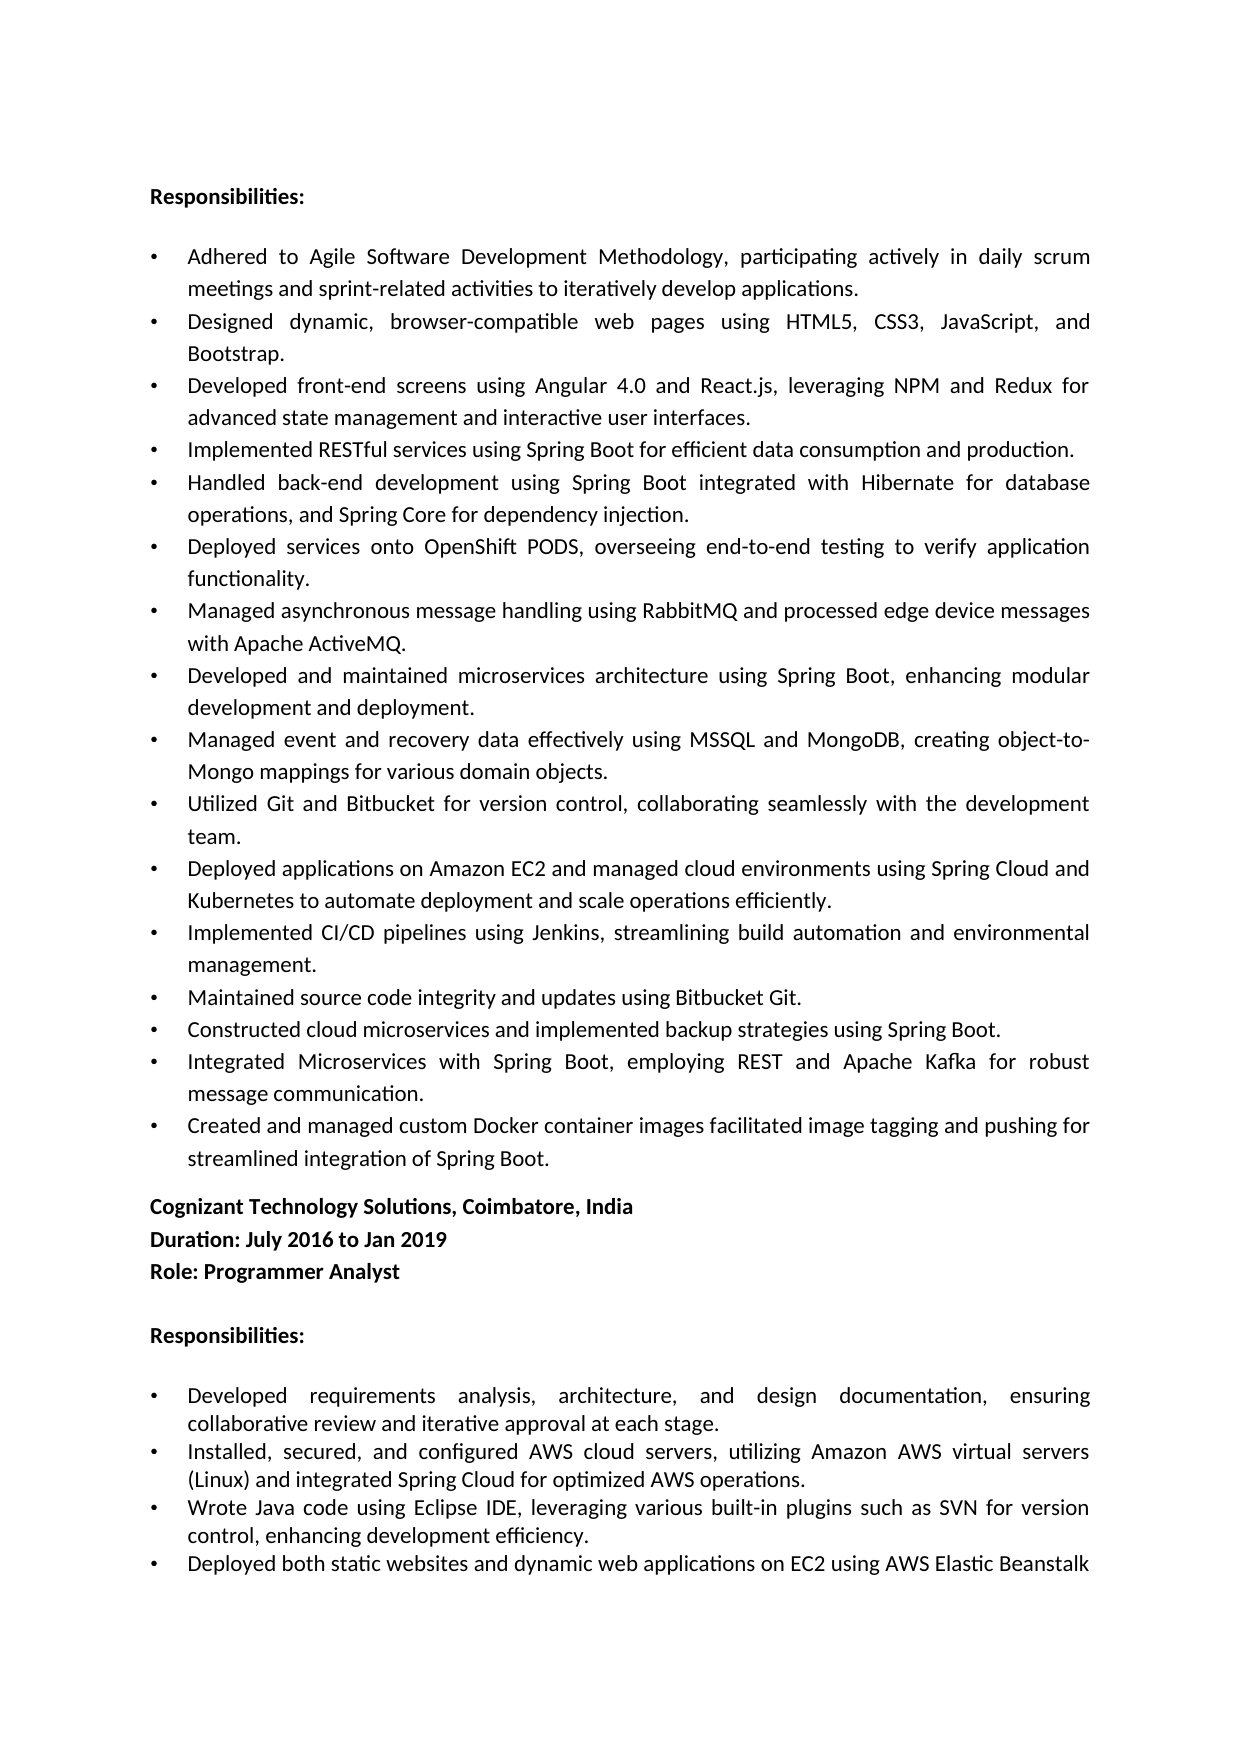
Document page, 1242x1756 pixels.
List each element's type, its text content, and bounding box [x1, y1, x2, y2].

list Adhered to Agile Software Development Methodology, participating actively in daily scrum meetings and sprint-related activities to iteratively develop applications. [150, 242, 1092, 303]
list Deployed applications on Amazon EC2 and managed cloud environments using Spring Cloud and Kubernetes to automate deployment and scale operations efficiently. [150, 854, 1092, 914]
list Constructed cloud microservices and implemented backup strategies using Spring Boot. [150, 1015, 1092, 1043]
list Utilized Git and Bitbucket for version control, collaborating seamlessly with the development team. [150, 789, 1092, 850]
list Implemented CI/CD pipelines using Jenkins, streamlining build automation and environmental management. [150, 918, 1092, 978]
list Designed dynamic, browser-compatible web pages using HTML5, CSS3, JavaScript, and Bootstrap. [150, 307, 1092, 367]
list Handled back-end development using Spring Boot integrated with Hibernate for database operations, and Spring Core for dependency injection. [150, 468, 1092, 528]
list Developed and maintained microservices architecture using Spring Boot, enhancing modular development and deployment. [150, 661, 1092, 721]
list Developed requirements analysis, architecture, and design documentation, ensuring collaborative review and iterative approval at each stage. [150, 1381, 1092, 1437]
list Created and managed custom Docker container images facilitated image tagging and pushing for streamlined integration of Spring Boot. [150, 1111, 1092, 1172]
list Maintained source code integrity and updates using Bitbucket Git. [150, 983, 1092, 1011]
list Managed event and recovery data effectively using MSSQL and MongoDB, creating object-to-Mongo mappings for various domain objects. [150, 725, 1092, 785]
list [150, 1549, 1092, 1578]
list Deployed services onto OpenShift PODS, overseeing end-to-end testing to verify application functionality. [150, 532, 1092, 592]
list Wrote Java code using Eclipse IDE, leveraging various built-in plugins such as SVN for version control, enhancing development efficiency. [150, 1493, 1092, 1549]
list Managed asynchronous message handling using RabbitMQ and processed edge device messages with Apache ActiveMQ. [150, 596, 1092, 657]
list Installed, secured, and configured AWS cloud servers, utilizing Amazon AWS virtual servers (Linux) and integrated Spring Cloud for optimized AWS operations. [150, 1437, 1092, 1493]
text Role: Programmer Analyst [150, 1257, 1092, 1285]
list Integrated Microservices with Spring Boot, employing REST and Apache Kafka for robust message communication. [150, 1047, 1092, 1107]
text Responsibilities: [150, 1321, 1092, 1349]
list Implemented RESTful services using Spring Boot for efficient data consumption and production. [150, 436, 1092, 463]
text Cognizant Technology Solutions, Coimbatore, India [150, 1192, 1092, 1221]
text Duration: July 2016 to Jan 2019 [150, 1225, 1092, 1253]
text Responsibilities: [150, 182, 1092, 210]
list Developed front-end screens using Angular 4.0 and React.js, leveraging NPM and Redux for advanced state management and interactive user interfaces. [150, 371, 1092, 431]
